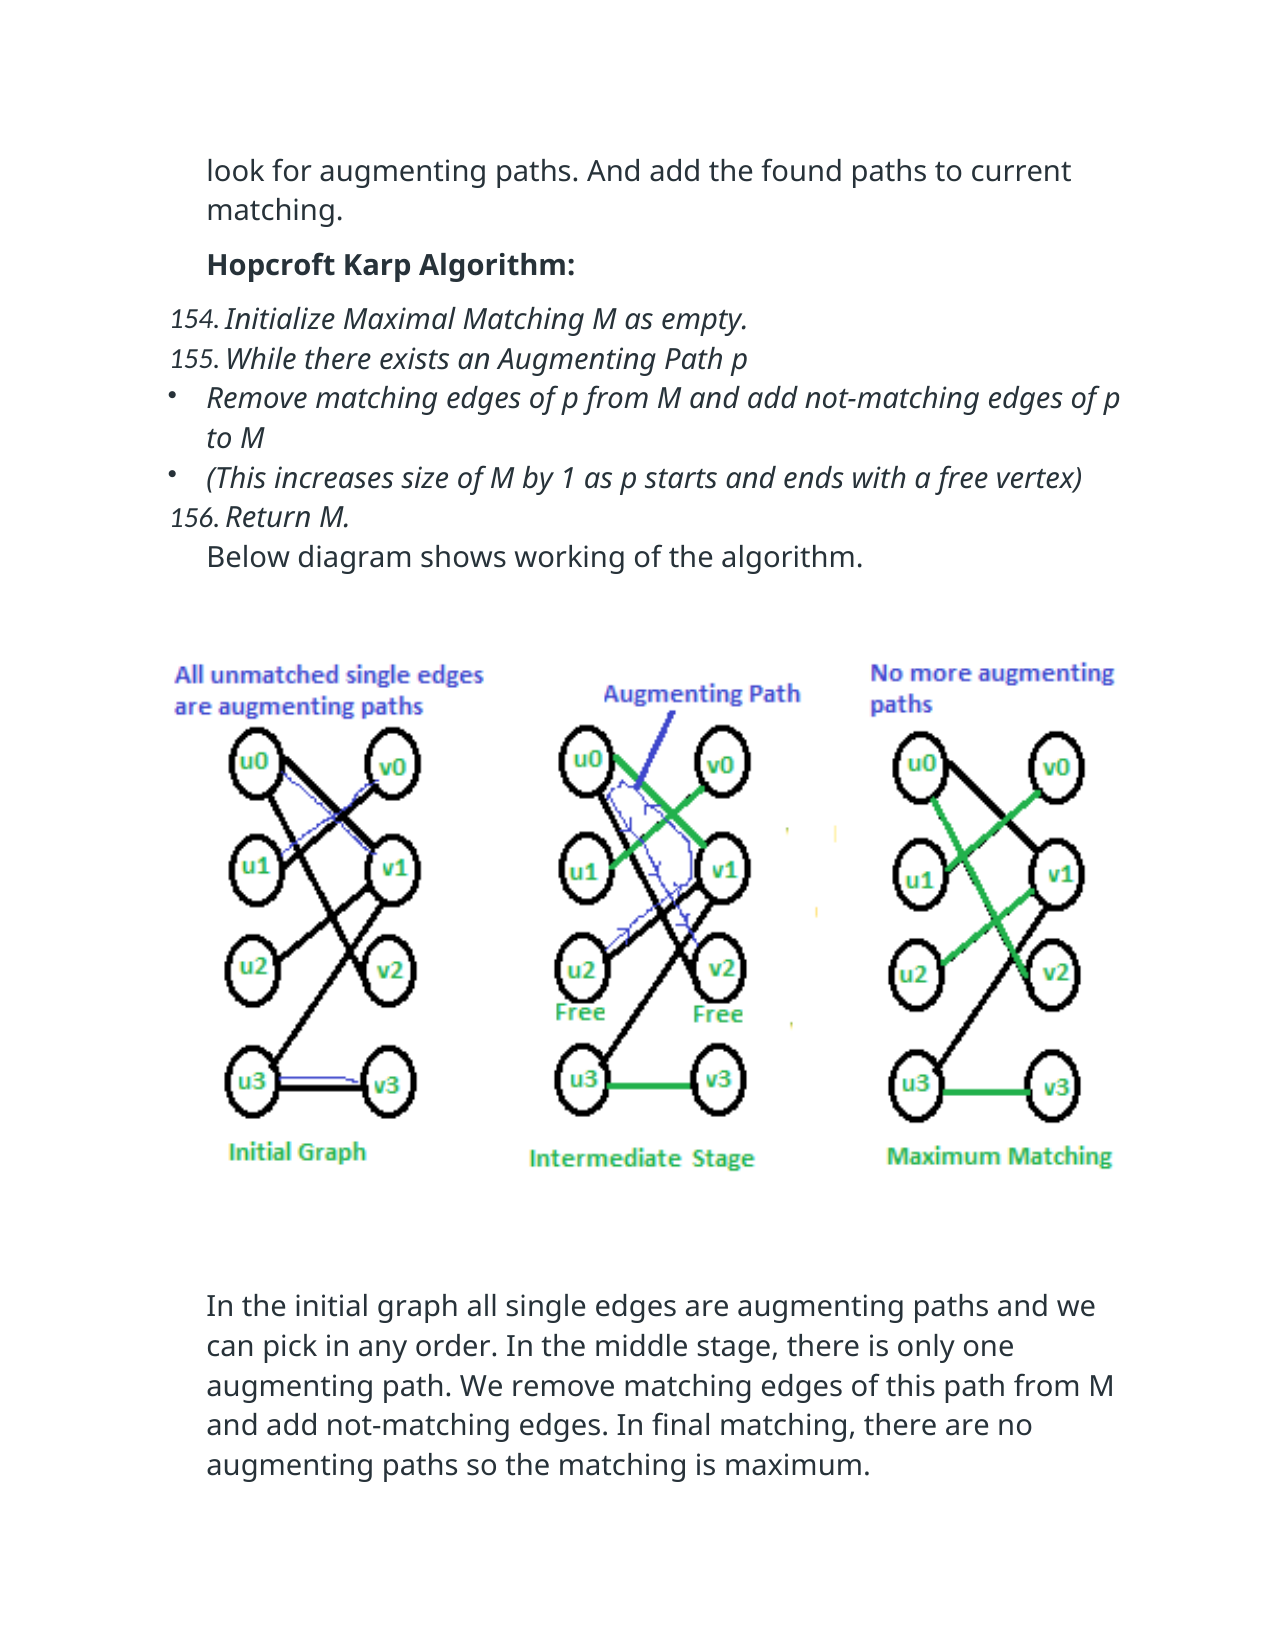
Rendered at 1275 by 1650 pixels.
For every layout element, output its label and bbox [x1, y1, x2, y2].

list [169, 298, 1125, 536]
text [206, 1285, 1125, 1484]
picture [150, 645, 1127, 1232]
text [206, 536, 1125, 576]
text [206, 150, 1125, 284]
